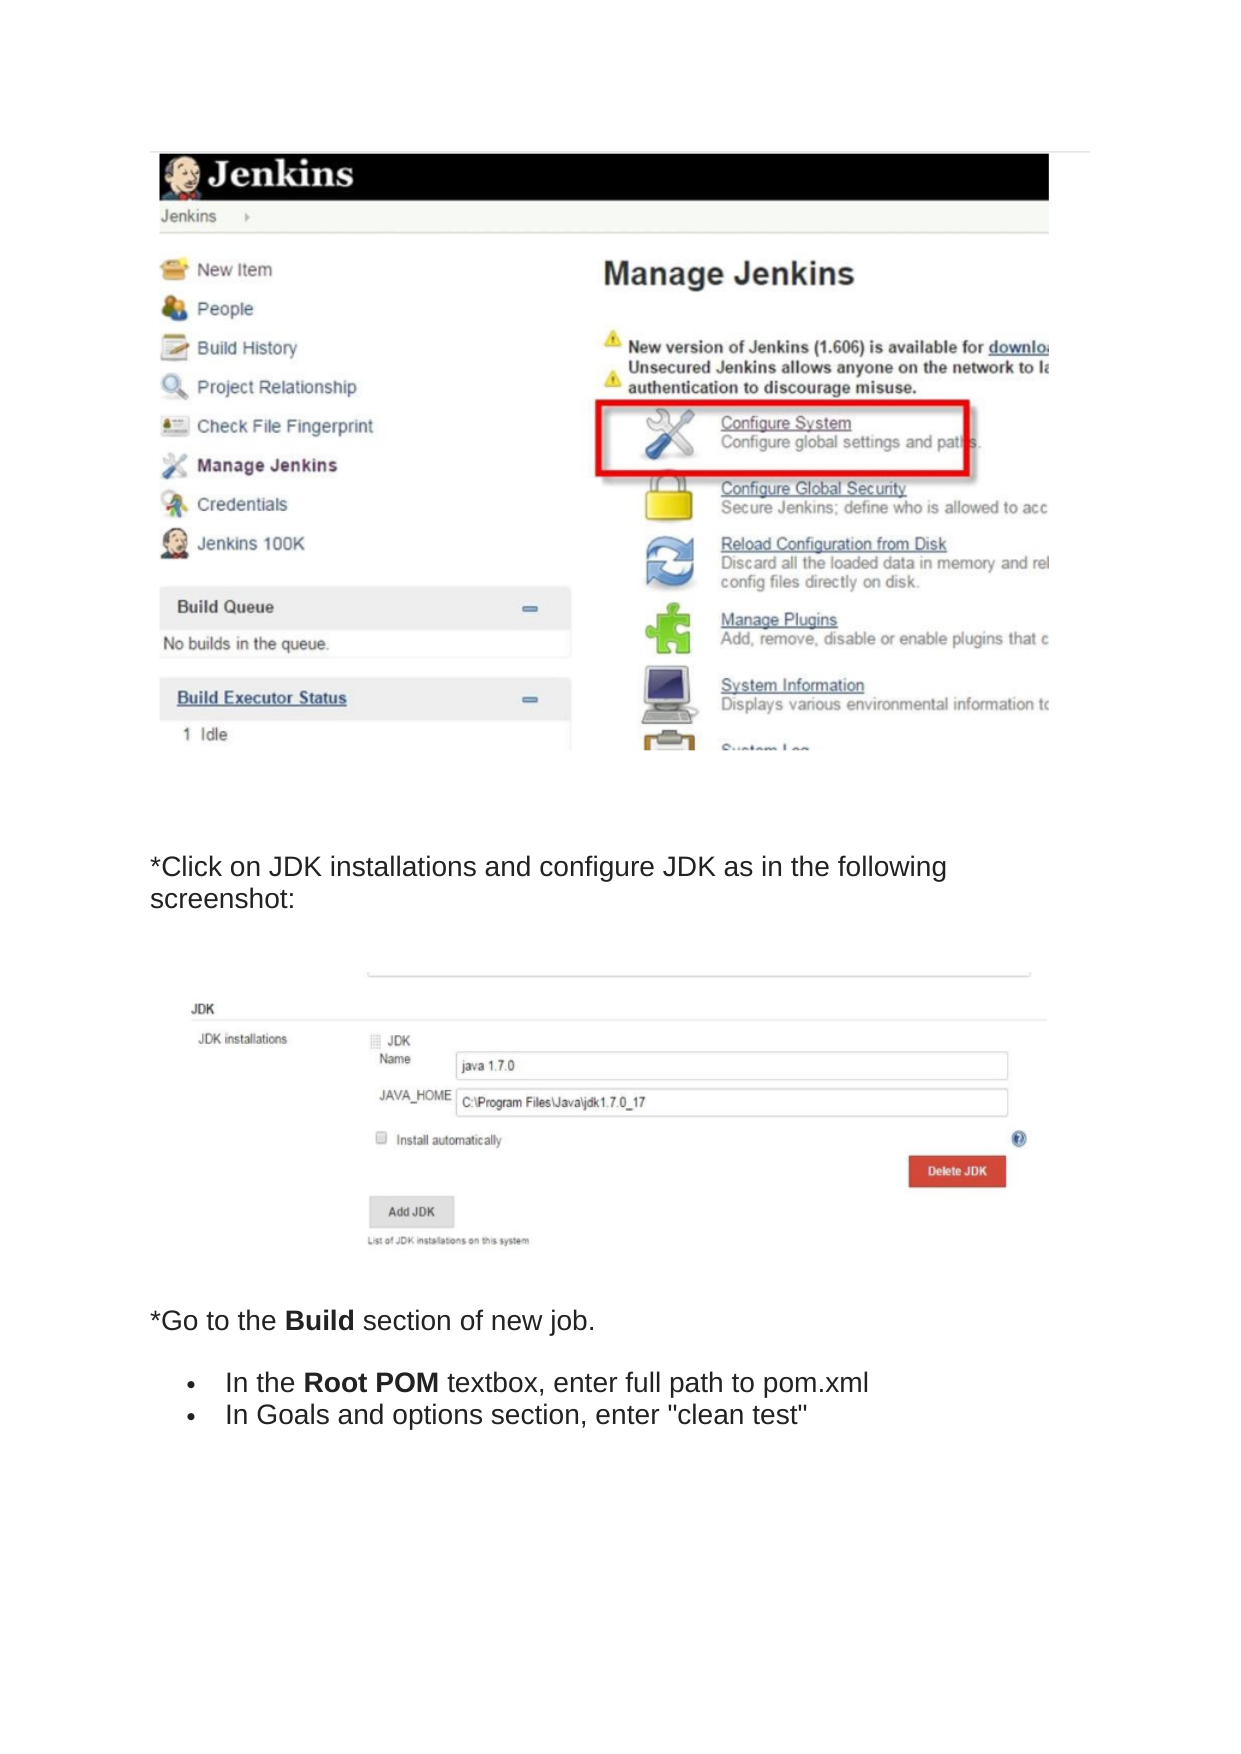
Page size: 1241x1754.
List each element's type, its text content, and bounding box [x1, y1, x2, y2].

list In the Root POM textbox, enter full path to pom.xml [187, 1366, 1090, 1398]
picture [150, 150, 1091, 760]
text *Click on JDK installations and configure JDK as in the following screenshot: [295, 850, 1090, 915]
list In Goals and options section, enter "clean test" [187, 1398, 1090, 1431]
picture [150, 943, 1091, 1275]
text *Go to the Build section of new job. [150, 1304, 1090, 1337]
